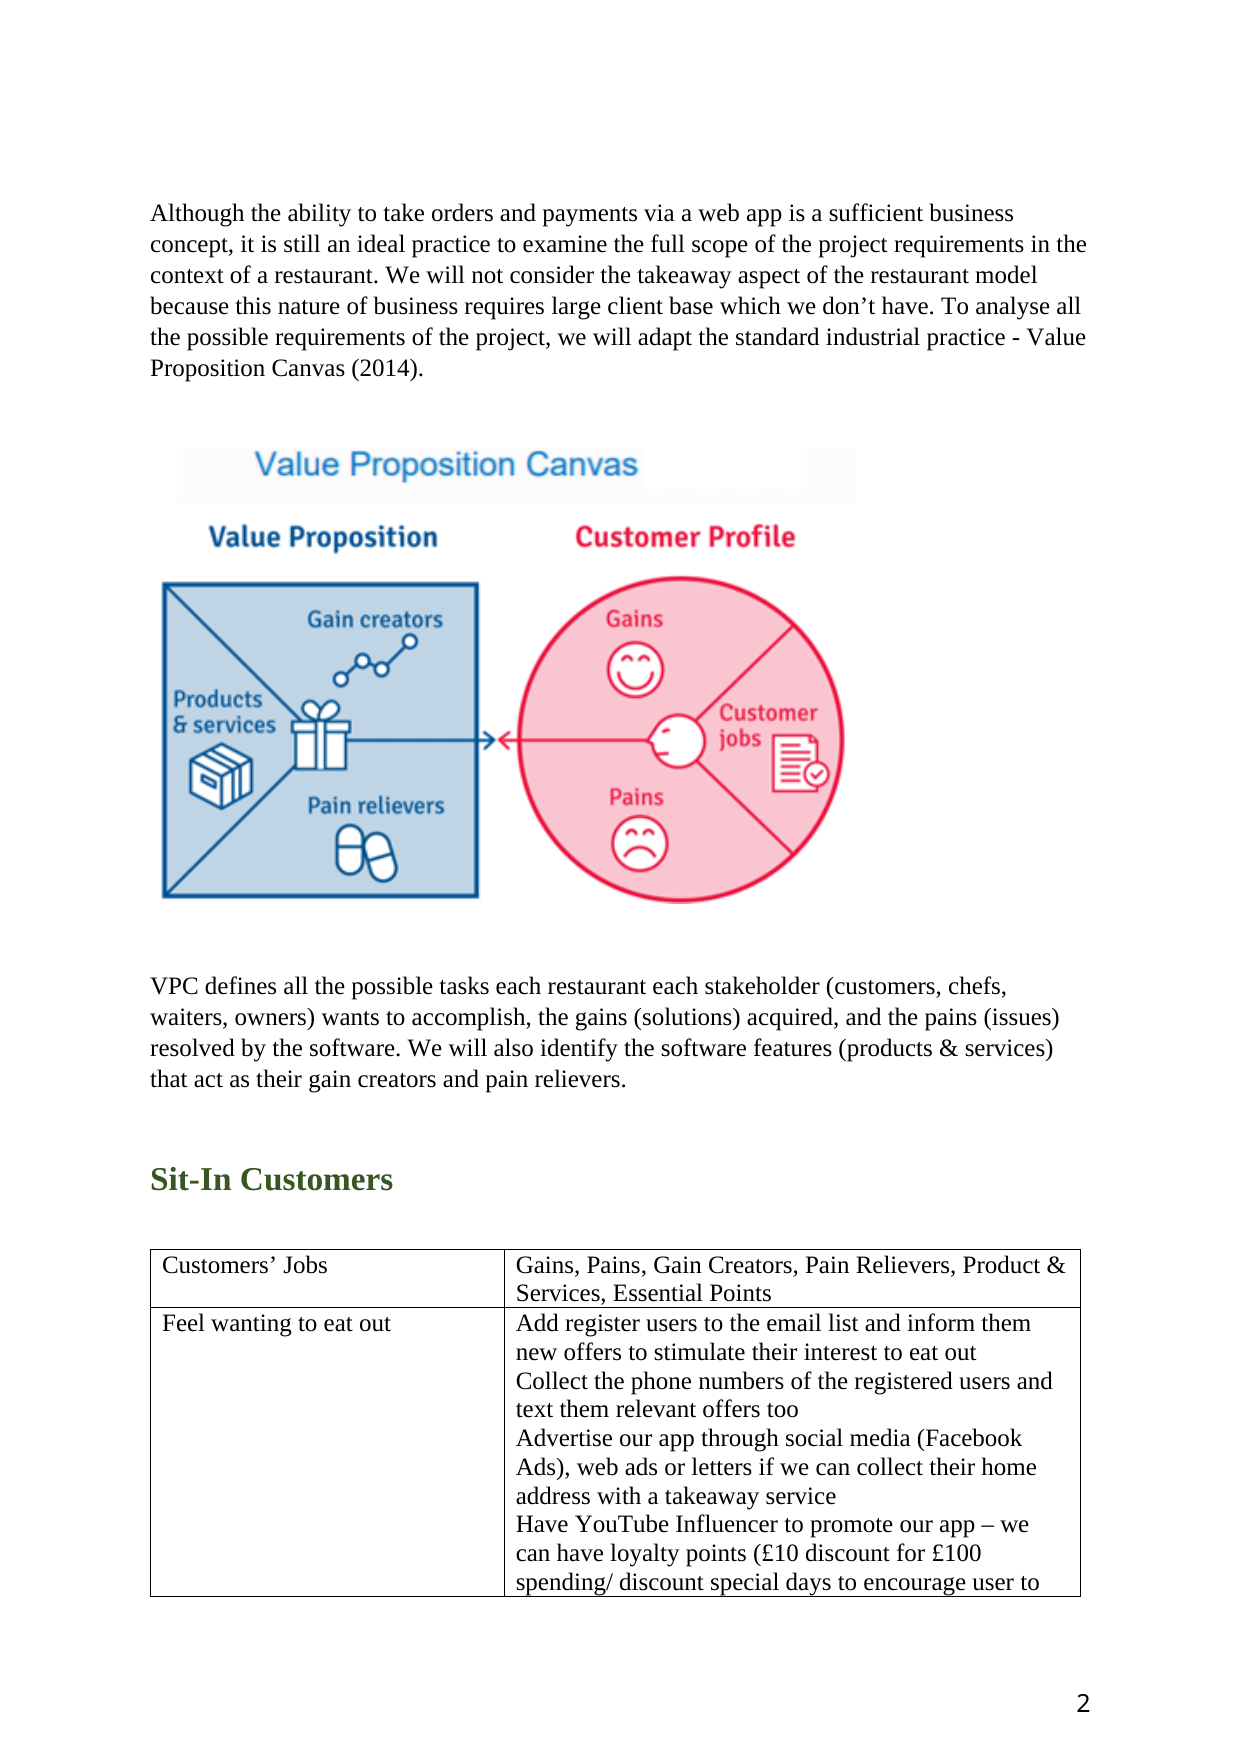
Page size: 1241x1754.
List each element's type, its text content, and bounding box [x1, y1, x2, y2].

picture [150, 448, 857, 904]
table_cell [151, 1308, 504, 1596]
table_header Customers’ Jobs [151, 1250, 504, 1307]
text VPC defines all the possible tasks each restaurant each stakeholder (customers, chefs, waiters, owners) wants to accomplish, the gains (solutions) acquired, and the pains (issues) resolved by the software. We will also identify the software features (products & services) that act as their gain creators and pain relievers. [150, 971, 1090, 1093]
table_header Gains, Pains, Gain Creators, Pain Relievers, Product & Services, Essential Points [505, 1250, 1080, 1307]
text Although the ability to take orders and payments via a web app is a sufficient business concept, it is still an ideal practice to examine the full scope of the project requirements in the context of a restaurant. We will not consider the takeaway aspect of the restaurant model because this nature of business requires large client base which we don’t have. To analyse all the possible requirements of the project, we will adapt the standard industrial practice - Value Proposition Canvas (2014). [150, 198, 1090, 382]
subtitle Sit-In Customers [150, 1160, 1090, 1198]
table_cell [505, 1308, 1080, 1596]
